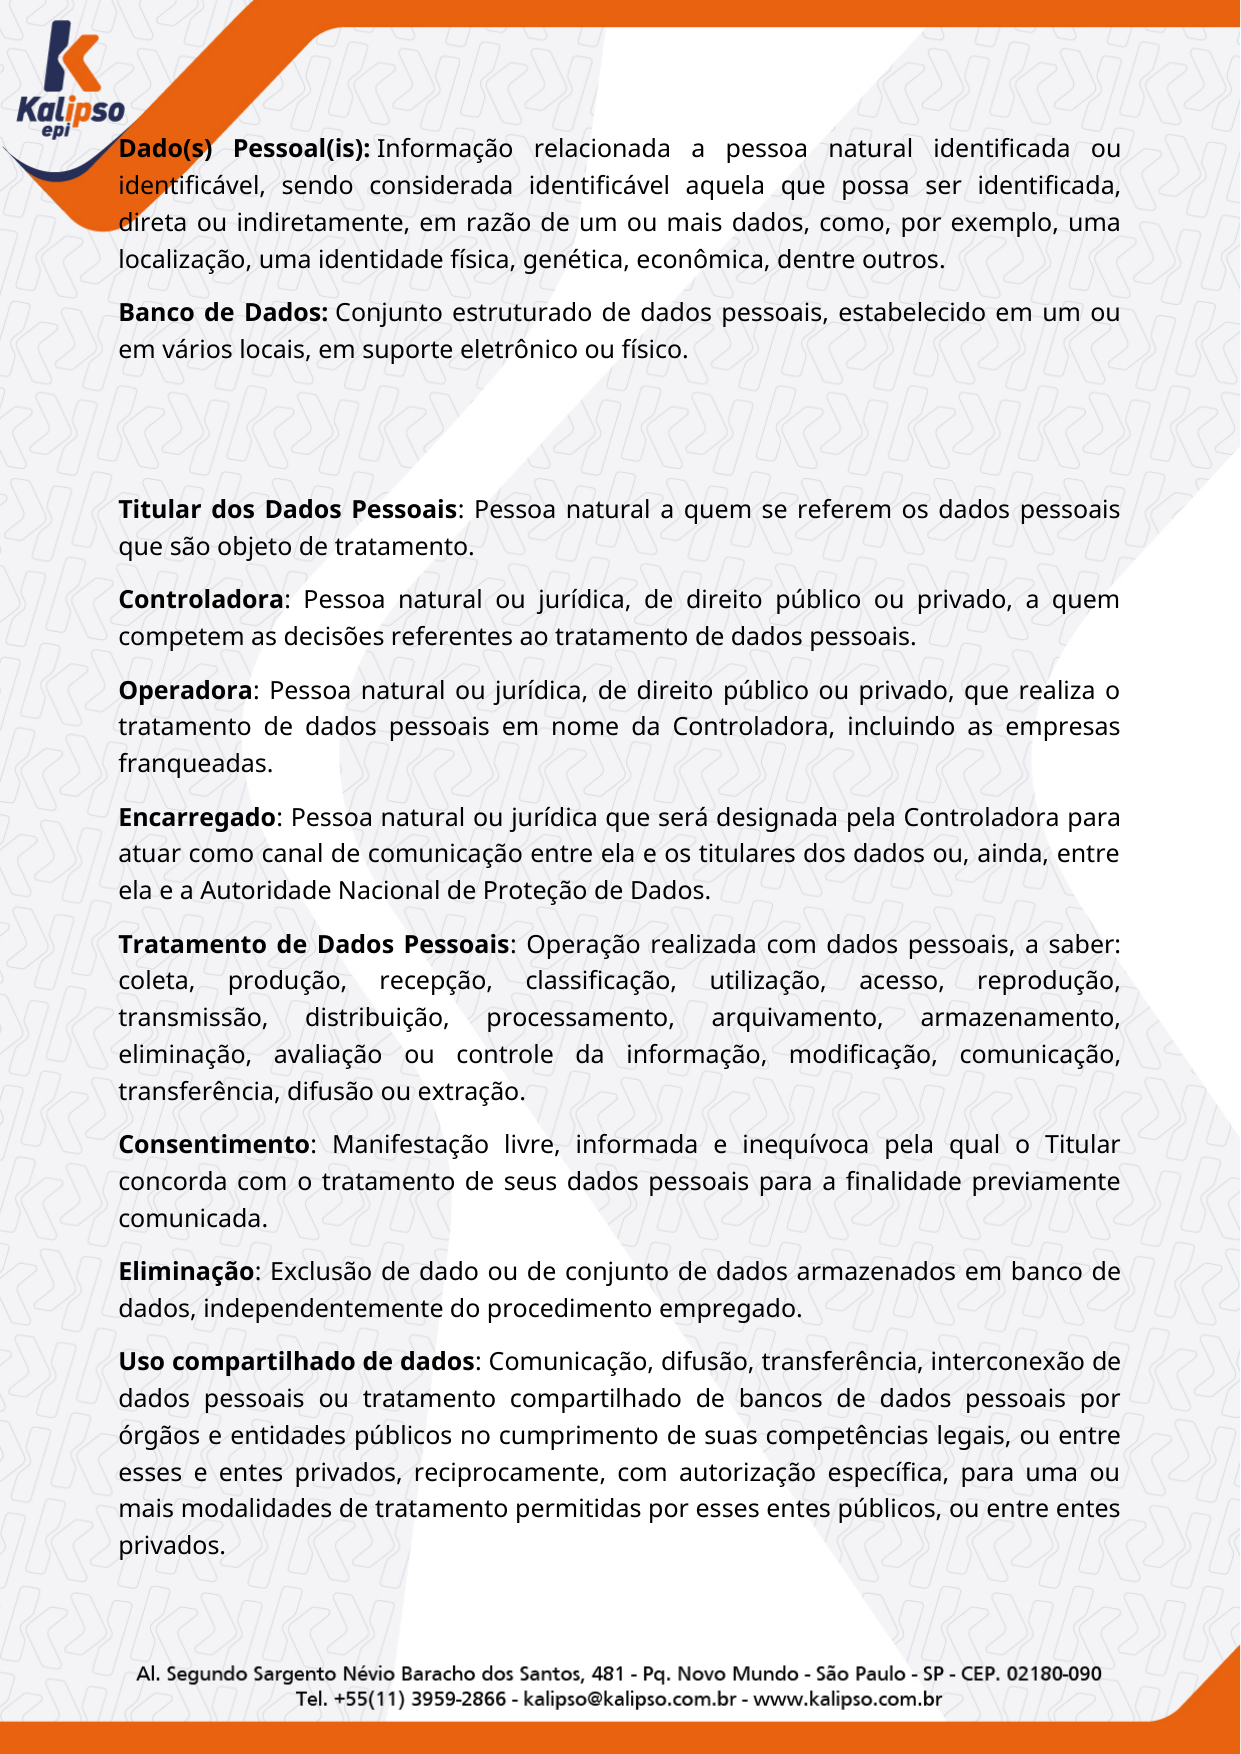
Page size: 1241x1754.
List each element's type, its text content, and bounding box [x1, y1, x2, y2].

text Dado(s) Pessoal(is): Informação relacionada a pessoa natural identificada ou identificável, sendo considerada identificável aquela que possa ser identificada, direta ou indiretamente, em razão de um ou mais dados, como, por exemplo, uma localização, uma identidade física, genética, econômica, dentre outros. [118, 131, 1122, 275]
text Eliminação: Exclusão de dado ou de conjunto de dados armazenados em banco de dados, independentemente do procedimento empregado. [118, 1254, 1122, 1324]
text Uso compartilhado de dados: Comunicação, difusão, transferência, interconexão de dados pessoais ou tratamento compartilhado de bancos de dados pessoais por órgãos e entidades públicos no cumprimento de suas competências legais, ou entre esses e entes privados, reciprocamente, com autorização específica, para uma ou mais modalidades de tratamento permitidas por esses entes públicos, ou entre entes privados. [118, 1344, 1122, 1562]
text Controladora: Pessoa natural ou jurídica, de direito público ou privado, a quem competem as decisões referentes ao tratamento de dados pessoais. [118, 582, 1122, 653]
picture [0, 0, 1241, 1754]
text Encarregado: Pessoa natural ou jurídica que será designada pela Controladora para atuar como canal de comunicação entre ela e os titulares dos dados ou, ainda, entre ela e a Autoridade Nacional de Proteção de Dados. [118, 799, 1122, 907]
text Banco de Dados: Conjunto estruturado de dados pessoais, estabelecido em um ou em vários locais, em suporte eletrônico ou físico. [118, 295, 1122, 366]
text Tratamento de Dados Pessoais: Operação realizada com dados pessoais, a saber: coleta, produção, recepção, classificação, utilização, acesso, reprodução, transmissão, distribuição, processamento, arquivamento, armazenamento, eliminação, avaliação ou controle da informação, modificação, comunicação, transferência, difusão ou extração. [118, 926, 1122, 1107]
text Titular dos Dados Pessoais: Pessoa natural a quem se referem os dados pessoais que são objeto de tratamento. [118, 492, 1122, 563]
text Operadora: Pessoa natural ou jurídica, de direito público ou privado, que realiza o tratamento de dados pessoais em nome da Controladora, incluindo as empresas franqueadas. [118, 672, 1122, 780]
text Consentimento: Manifestação livre, informada e inequívoca pela qual o Titular concorda com o tratamento de seus dados pessoais para a finalidade previamente comunicada. [118, 1127, 1122, 1234]
